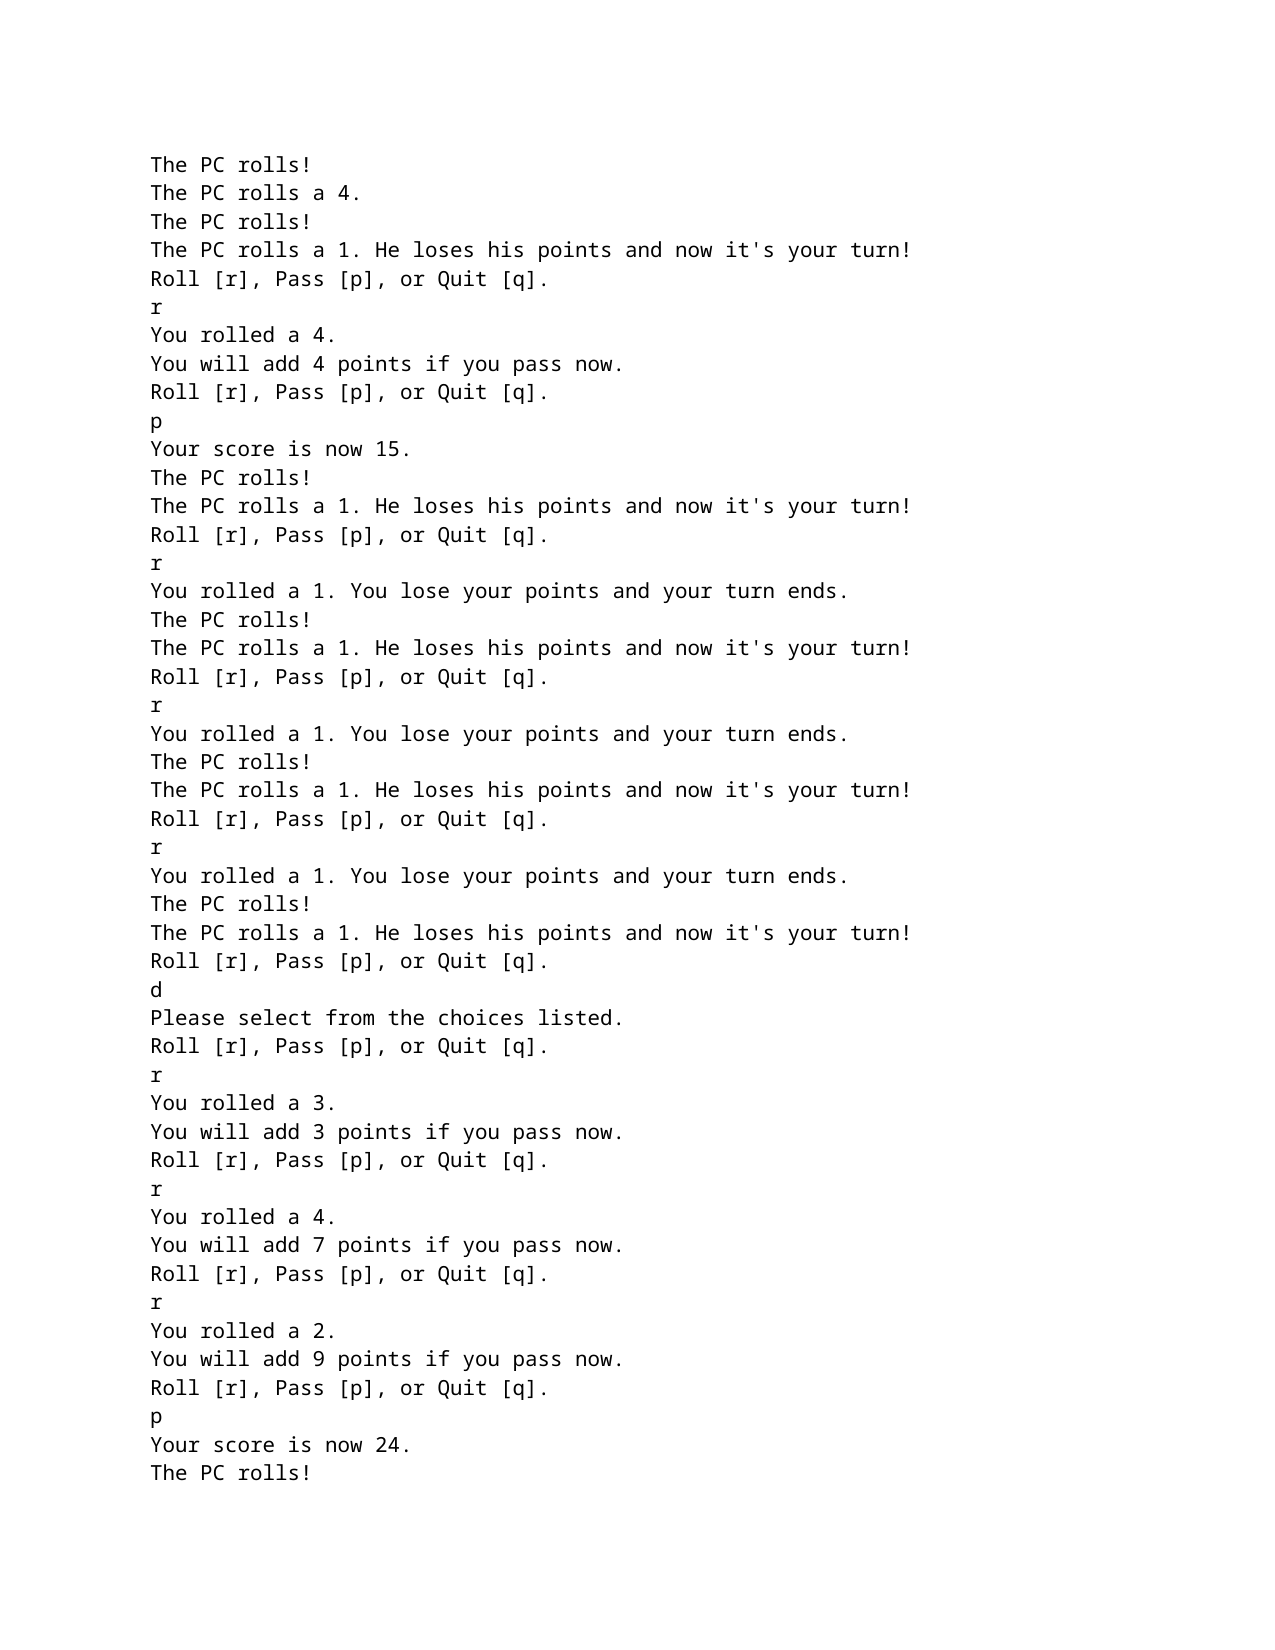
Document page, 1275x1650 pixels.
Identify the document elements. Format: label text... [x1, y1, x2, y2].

text The PC rolls a 1. He loses his points and now it's your turn! [150, 633, 1125, 662]
text Roll [r], Pass [p], or Quit [q]. [150, 1373, 1125, 1401]
text The PC rolls! [150, 150, 1125, 178]
text Your score is now 24. [150, 1430, 1125, 1458]
text You will add 4 points if you pass now. [150, 349, 1125, 377]
text Your score is now 15. [150, 434, 1125, 463]
text r [150, 548, 1125, 577]
text The PC rolls a 4. [150, 178, 1125, 207]
text You rolled a 3. [150, 1088, 1125, 1117]
text Roll [r], Pass [p], or Quit [q]. [150, 1259, 1125, 1287]
text r [150, 292, 1125, 321]
text Roll [r], Pass [p], or Quit [q]. [150, 377, 1125, 406]
text Please select from the choices listed. [150, 1003, 1125, 1032]
text The PC rolls! [150, 889, 1125, 918]
text The PC rolls a 1. He loses his points and now it's your turn! [150, 491, 1125, 520]
text You rolled a 1. You lose your points and your turn ends. [150, 577, 1125, 605]
text You rolled a 1. You lose your points and your turn ends. [150, 719, 1125, 747]
text The PC rolls a 1. He loses his points and now it's your turn! [150, 776, 1125, 804]
text The PC rolls! [150, 747, 1125, 776]
text The PC rolls! [150, 605, 1125, 633]
text The PC rolls! [150, 1458, 1125, 1487]
text You rolled a 4. [150, 321, 1125, 349]
text r [150, 1174, 1125, 1202]
text Roll [r], Pass [p], or Quit [q]. [150, 946, 1125, 975]
text Roll [r], Pass [p], or Quit [q]. [150, 1032, 1125, 1060]
text p [150, 1401, 1125, 1430]
text r [150, 690, 1125, 719]
text You rolled a 1. You lose your points and your turn ends. [150, 861, 1125, 889]
text The PC rolls! [150, 463, 1125, 491]
text Roll [r], Pass [p], or Quit [q]. [150, 520, 1125, 548]
text Roll [r], Pass [p], or Quit [q]. [150, 264, 1125, 292]
text p [150, 406, 1125, 434]
text Roll [r], Pass [p], or Quit [q]. [150, 662, 1125, 690]
text r [150, 832, 1125, 861]
text You will add 7 points if you pass now. [150, 1231, 1125, 1259]
text r [150, 1060, 1125, 1088]
text You will add 9 points if you pass now. [150, 1344, 1125, 1373]
text You rolled a 2. [150, 1316, 1125, 1344]
text The PC rolls a 1. He loses his points and now it's your turn! [150, 918, 1125, 946]
text d [150, 975, 1125, 1003]
text You rolled a 4. [150, 1202, 1125, 1231]
text r [150, 1287, 1125, 1316]
text Roll [r], Pass [p], or Quit [q]. [150, 1145, 1125, 1174]
text Roll [r], Pass [p], or Quit [q]. [150, 804, 1125, 832]
text The PC rolls! [150, 207, 1125, 235]
text The PC rolls a 1. He loses his points and now it's your turn! [150, 235, 1125, 264]
text You will add 3 points if you pass now. [150, 1117, 1125, 1145]
